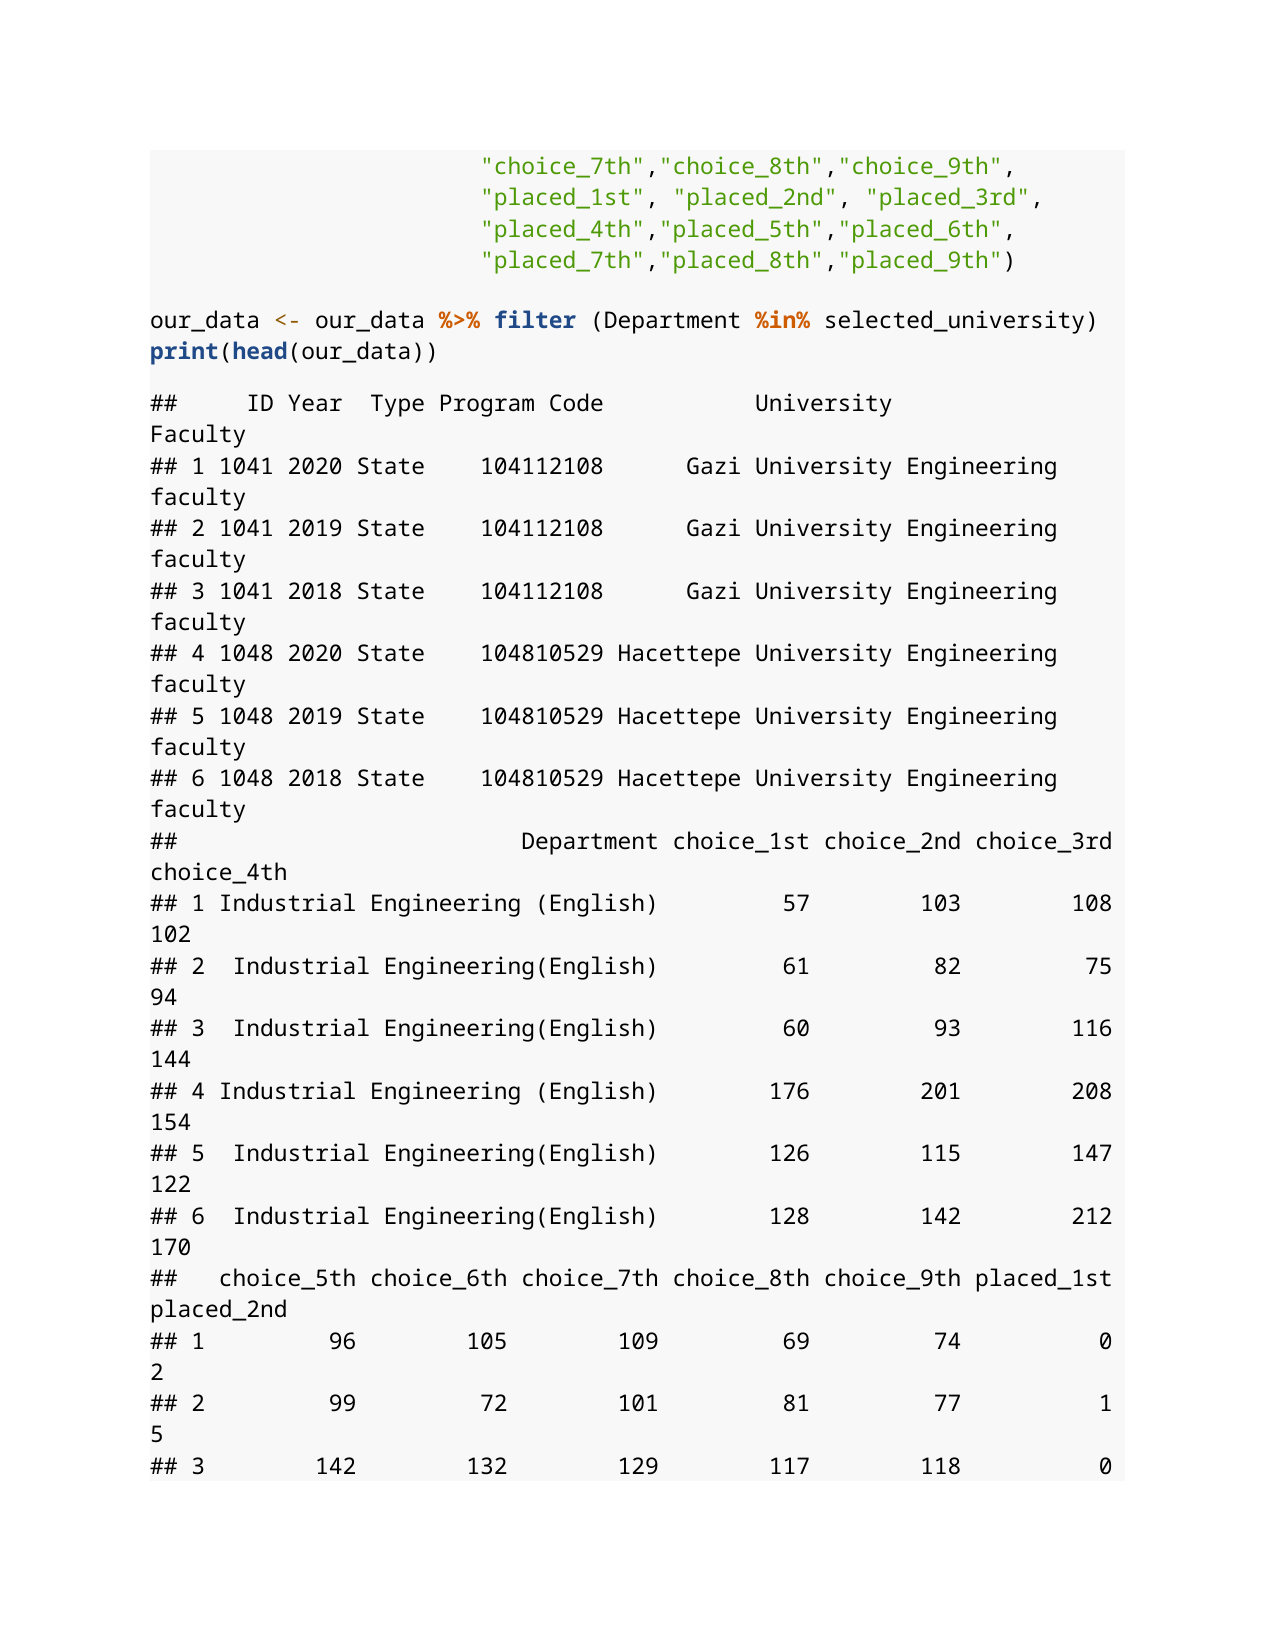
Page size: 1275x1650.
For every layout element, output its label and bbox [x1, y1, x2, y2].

text [150, 387, 1125, 1481]
text [150, 150, 1125, 366]
